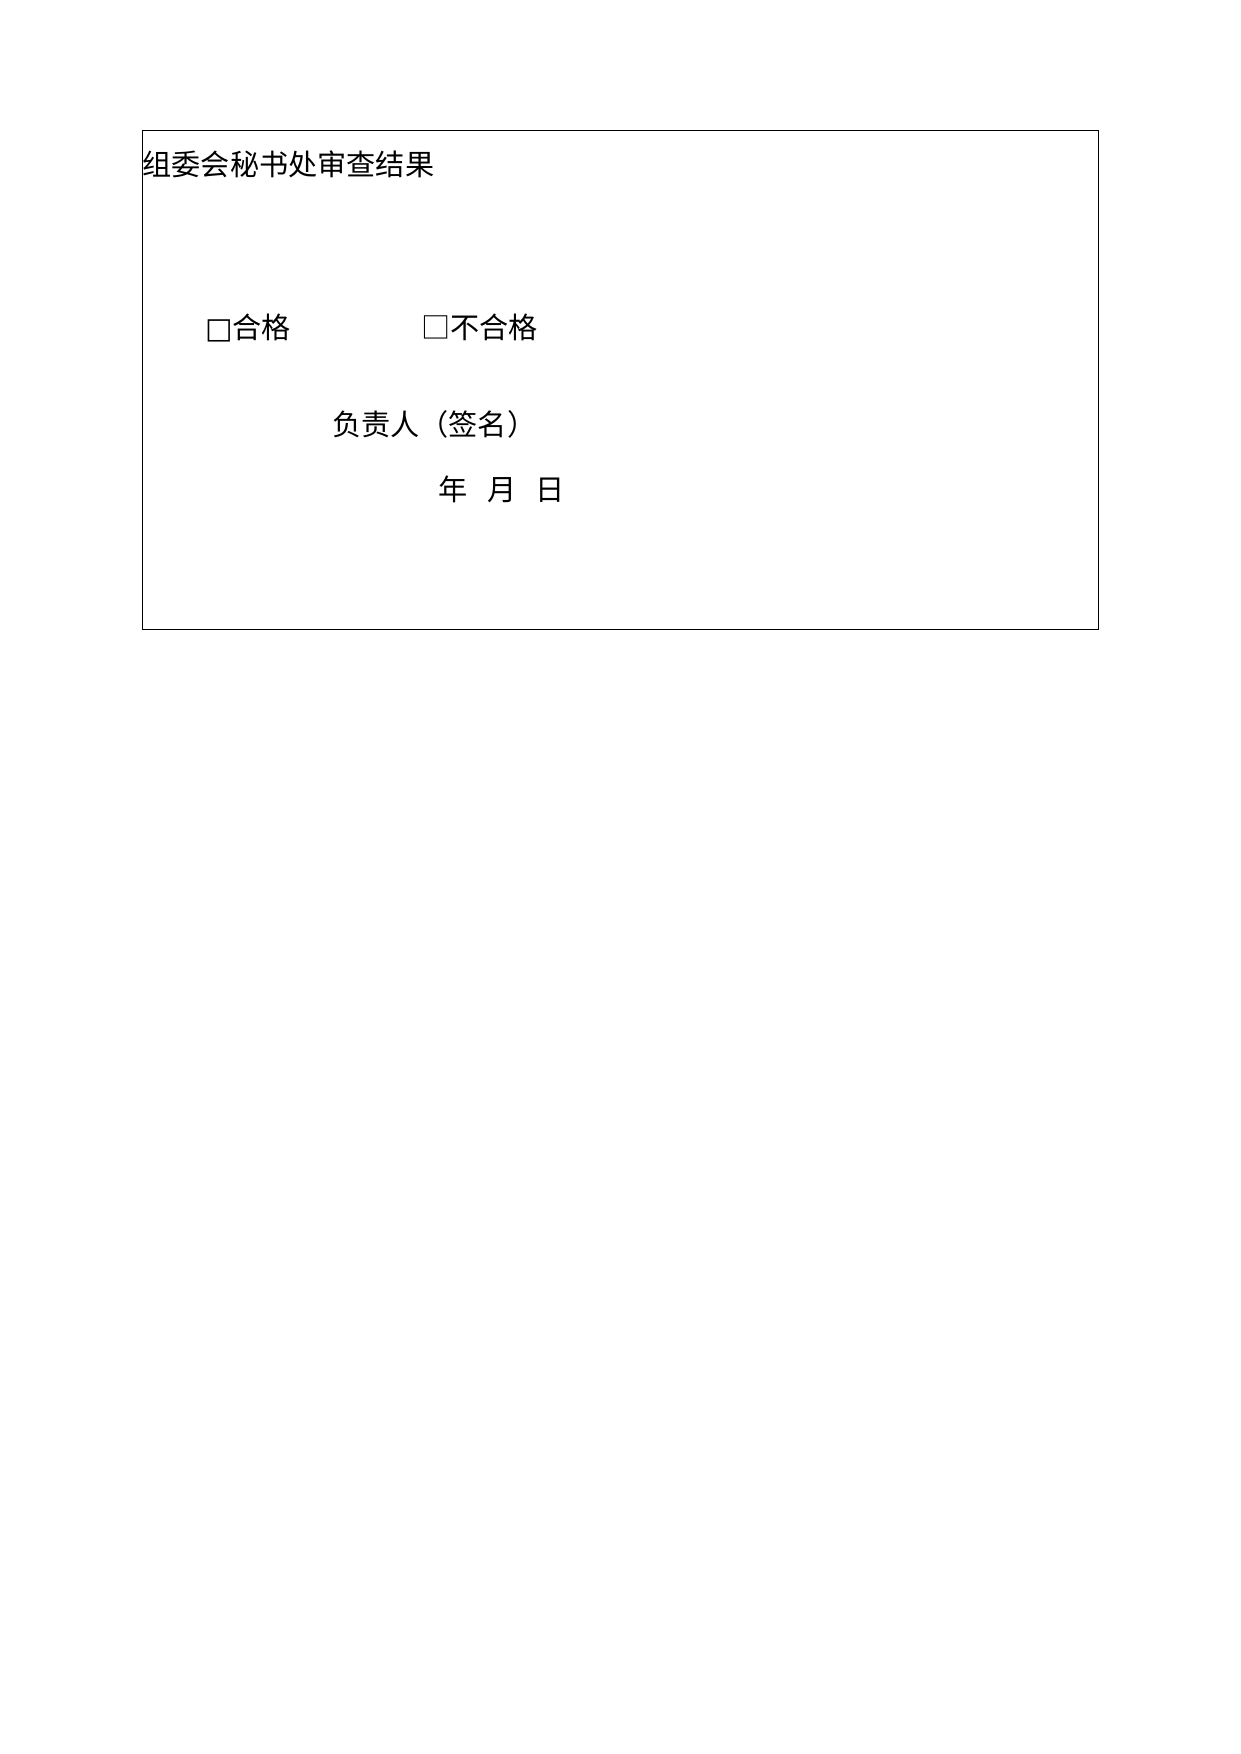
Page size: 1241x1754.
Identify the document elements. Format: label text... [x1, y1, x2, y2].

table_cell 组委会秘书处审查结果 □合格 □不合格 负责人（签名） 年 月 日 [143, 131, 1098, 629]
